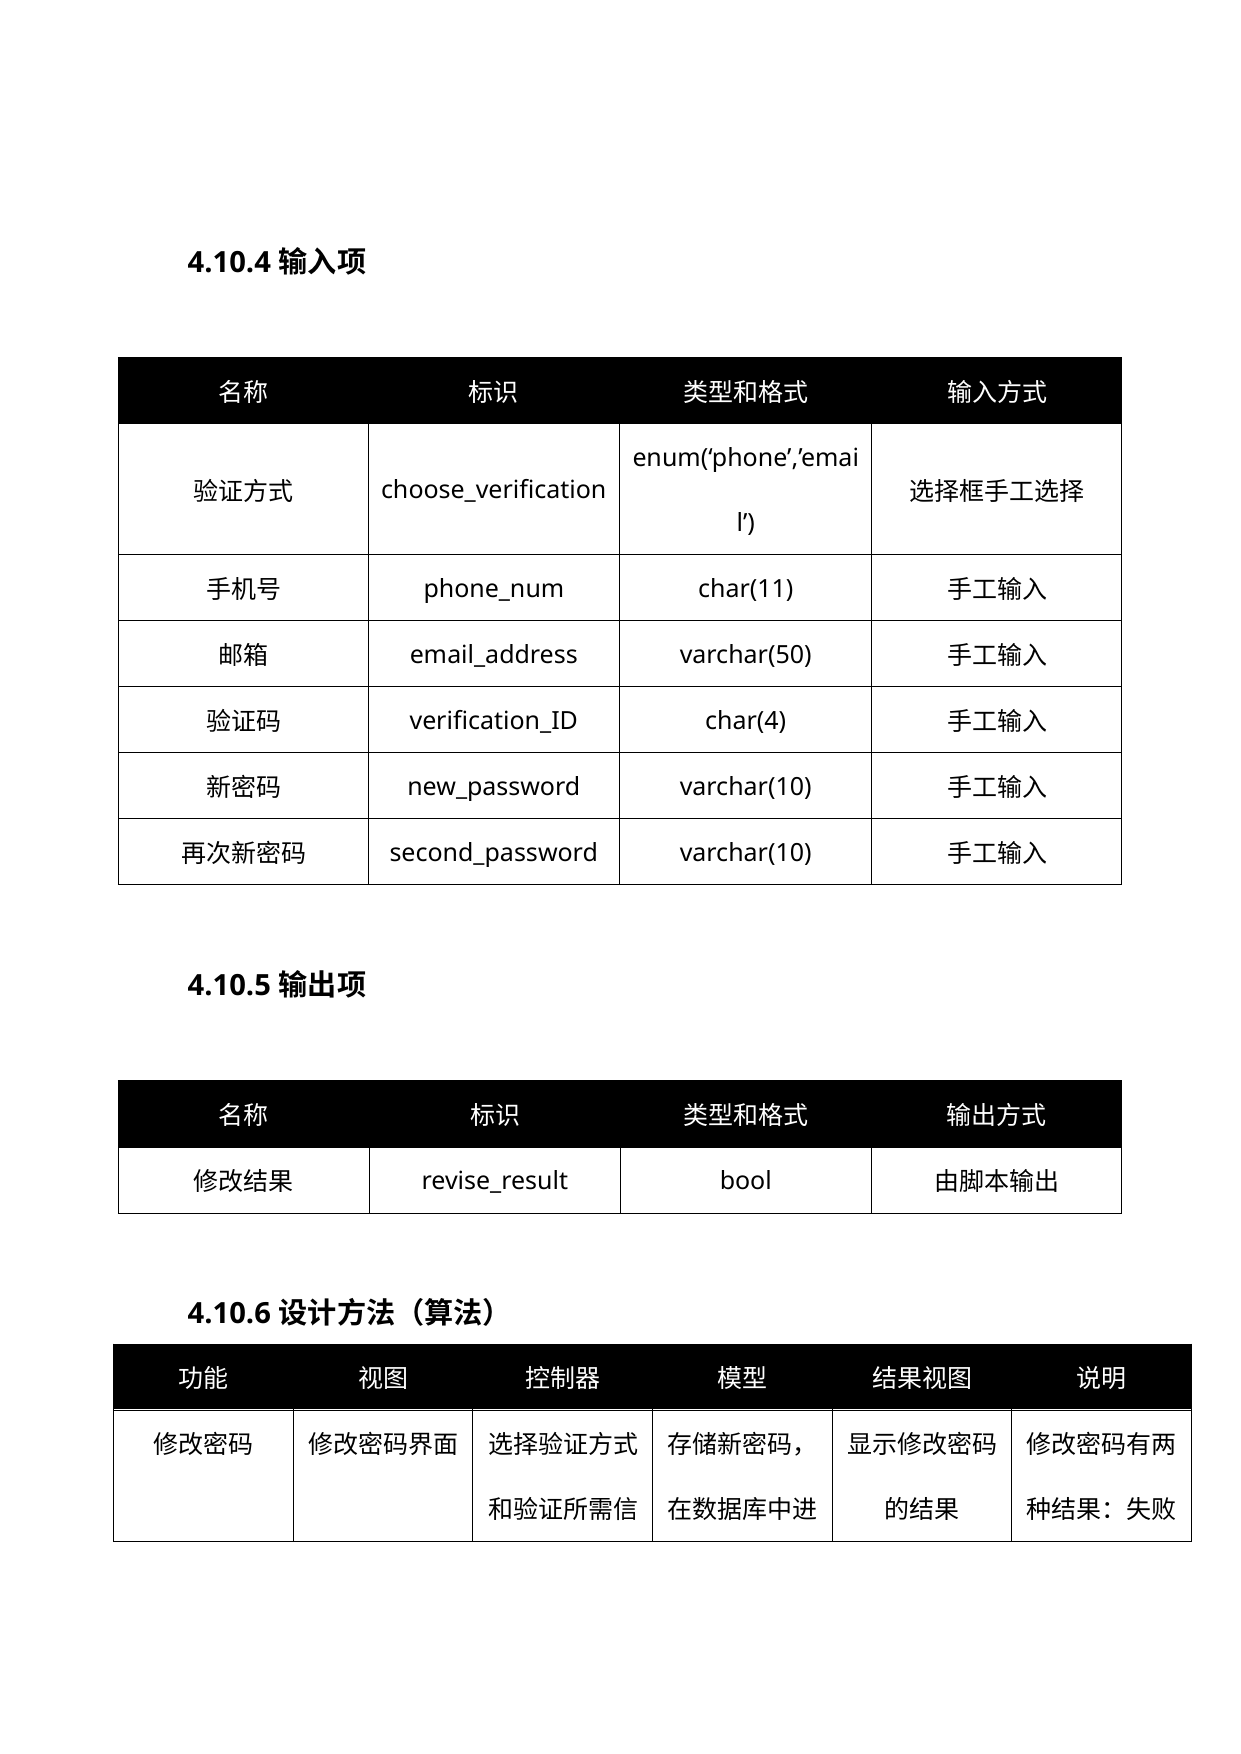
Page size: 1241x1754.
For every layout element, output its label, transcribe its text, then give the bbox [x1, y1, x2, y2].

table_header 输出方式 [872, 1081, 1121, 1146]
table_cell char(11) [620, 555, 871, 620]
text 4.10.6 设计方法（算法） [187, 1278, 1053, 1343]
table_cell 手工输入 [872, 621, 1121, 686]
table_cell second_password [369, 819, 619, 884]
table_cell 修改密码有两种结果：失败获成功。 [1012, 1411, 1191, 1541]
table_cell 验证码 [119, 687, 368, 752]
table_cell 手工输入 [872, 753, 1121, 818]
table_cell enum(‘phone’,’email’) [620, 424, 871, 554]
table_cell 手工输入 [872, 555, 1121, 620]
table_cell 手工输入 [872, 687, 1121, 752]
text 4.10.4 输入项 [187, 227, 1053, 292]
table_cell varchar(10) [620, 819, 871, 884]
table_cell new_password [369, 753, 619, 818]
table_cell 选择框手工选择 [872, 424, 1121, 554]
table_header 模型 [653, 1345, 832, 1409]
table_header 功能 [114, 1345, 293, 1409]
table_cell char(4) [620, 687, 871, 752]
table_cell email_address [369, 621, 619, 686]
table_cell 显示修改密码的结果 [833, 1411, 1011, 1541]
table_cell phone_num [369, 555, 619, 620]
table_cell revise_result [370, 1148, 620, 1212]
table_cell 验证方式 [119, 424, 368, 554]
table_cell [653, 1411, 832, 1541]
table_cell 修改结果 [119, 1148, 369, 1212]
table_cell 由脚本输出 [872, 1148, 1121, 1212]
table_header 结果视图 [833, 1345, 1011, 1409]
table_cell 手机号 [119, 555, 368, 620]
table_header 标识 [369, 358, 619, 423]
table_header 说明 [1012, 1345, 1191, 1409]
table_cell bool [621, 1148, 871, 1212]
table_cell 再次新密码 [119, 819, 368, 884]
table_header 控制器 [473, 1345, 652, 1409]
table_header 类型和格式 [620, 358, 871, 423]
table_header 输入方式 [872, 358, 1121, 423]
table_header 标识 [370, 1081, 620, 1146]
table_cell 手工输入 [872, 819, 1121, 884]
table_header 类型和格式 [621, 1081, 871, 1146]
table_cell choose_verification [369, 424, 619, 554]
table_cell 修改密码 [114, 1411, 293, 1541]
table_cell 新密码 [119, 753, 368, 818]
table_header 名称 [119, 1081, 369, 1146]
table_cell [473, 1411, 652, 1541]
table_cell 邮箱 [119, 621, 368, 686]
table_header 名称 [119, 358, 368, 423]
table_cell 修改密码界面 [294, 1411, 472, 1541]
table_header 视图 [294, 1345, 472, 1409]
table_cell varchar(10) [620, 753, 871, 818]
table_cell varchar(50) [620, 621, 871, 686]
table_cell verification_ID [369, 687, 619, 752]
text 4.10.5 输出项 [187, 950, 1053, 1015]
